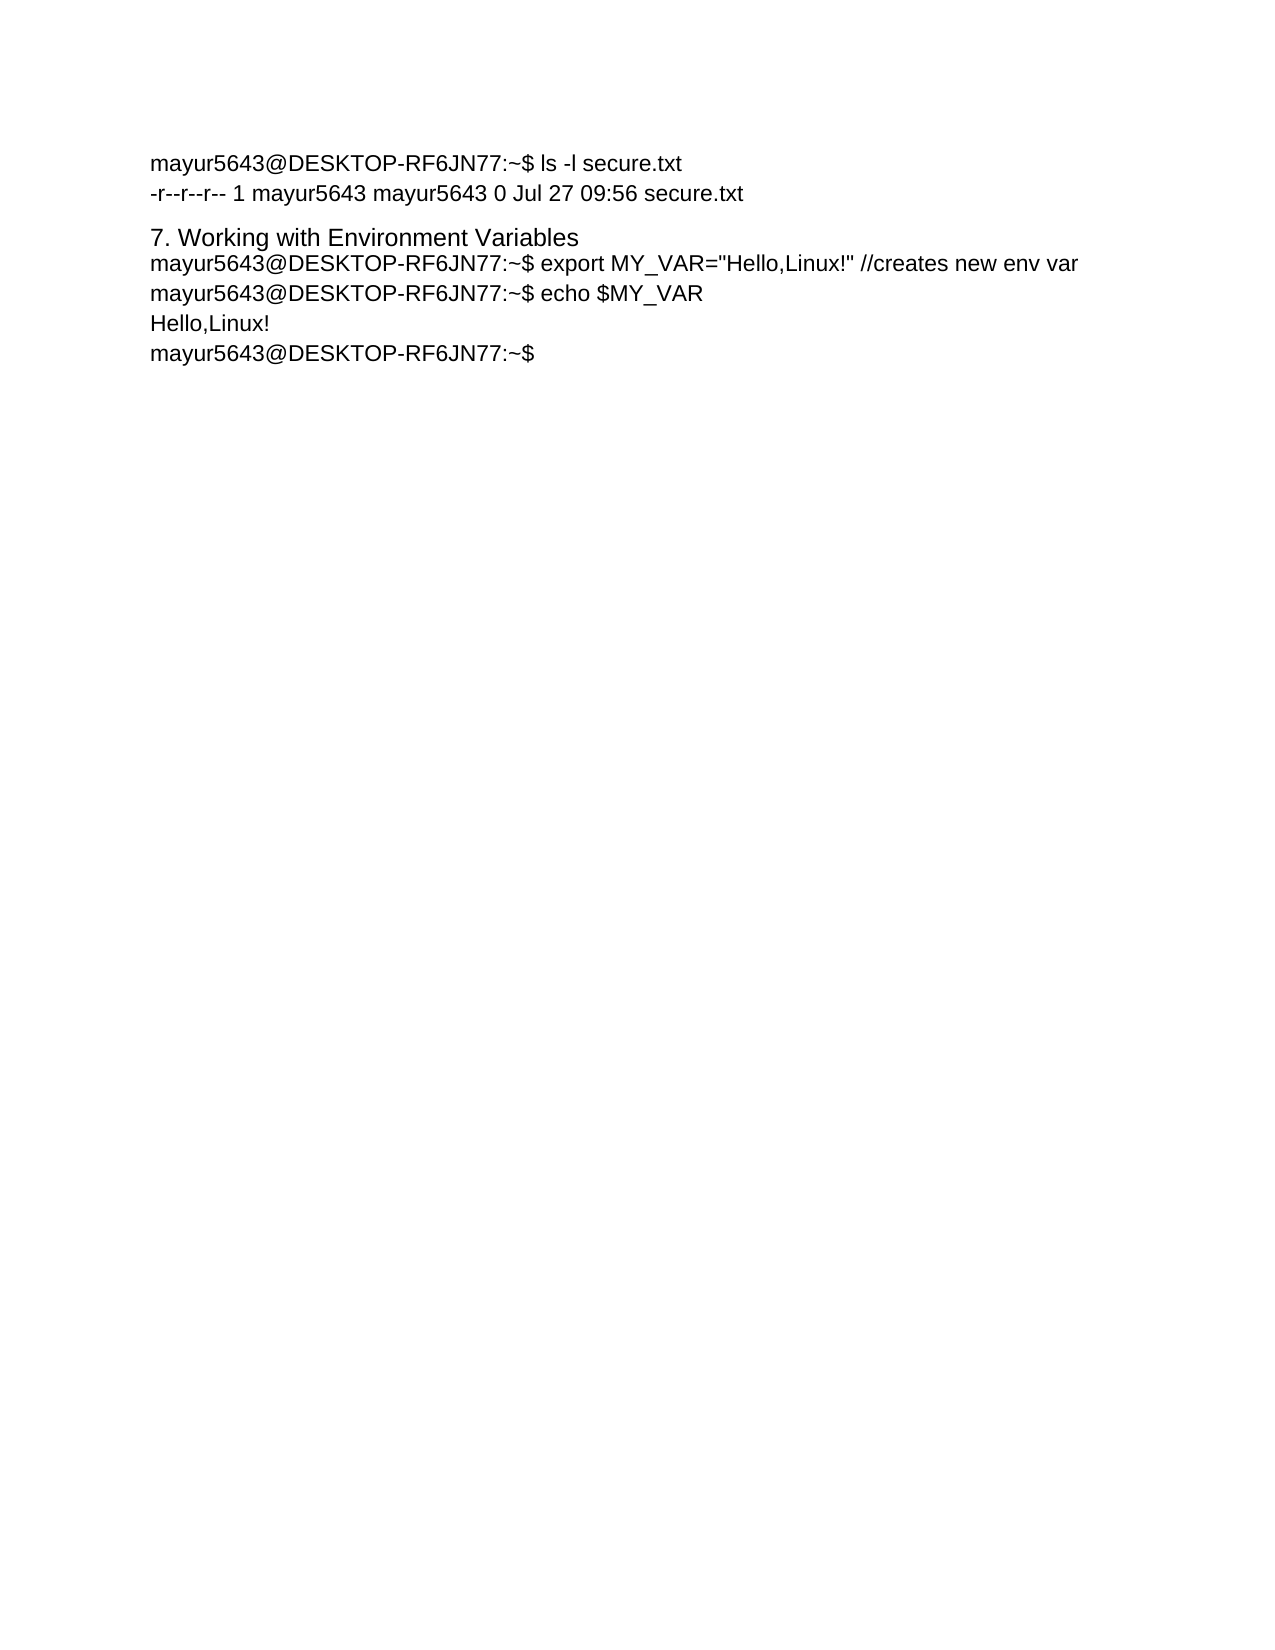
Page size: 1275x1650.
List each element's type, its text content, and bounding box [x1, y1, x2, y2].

text mayur5643@DESKTOP-RF6JN77:~$ export MY_VAR="Hello,Linux!" //creates new env var [150, 250, 1125, 276]
text -r--r--r-- 1 mayur5643 mayur5643 0 Jul 27 09:56 secure.txt [150, 180, 1125, 207]
text mayur5643@DESKTOP-RF6JN77:~$ echo $MY_VAR [150, 280, 1125, 306]
text mayur5643@DESKTOP-RF6JN77:~$ [150, 340, 1125, 367]
text 7. Working with Environment Variables [266, 235, 1125, 250]
text Hello,Linux! [150, 310, 1125, 337]
text mayur5643@DESKTOP-RF6JN77:~$ ls -l secure.txt [150, 150, 1125, 176]
